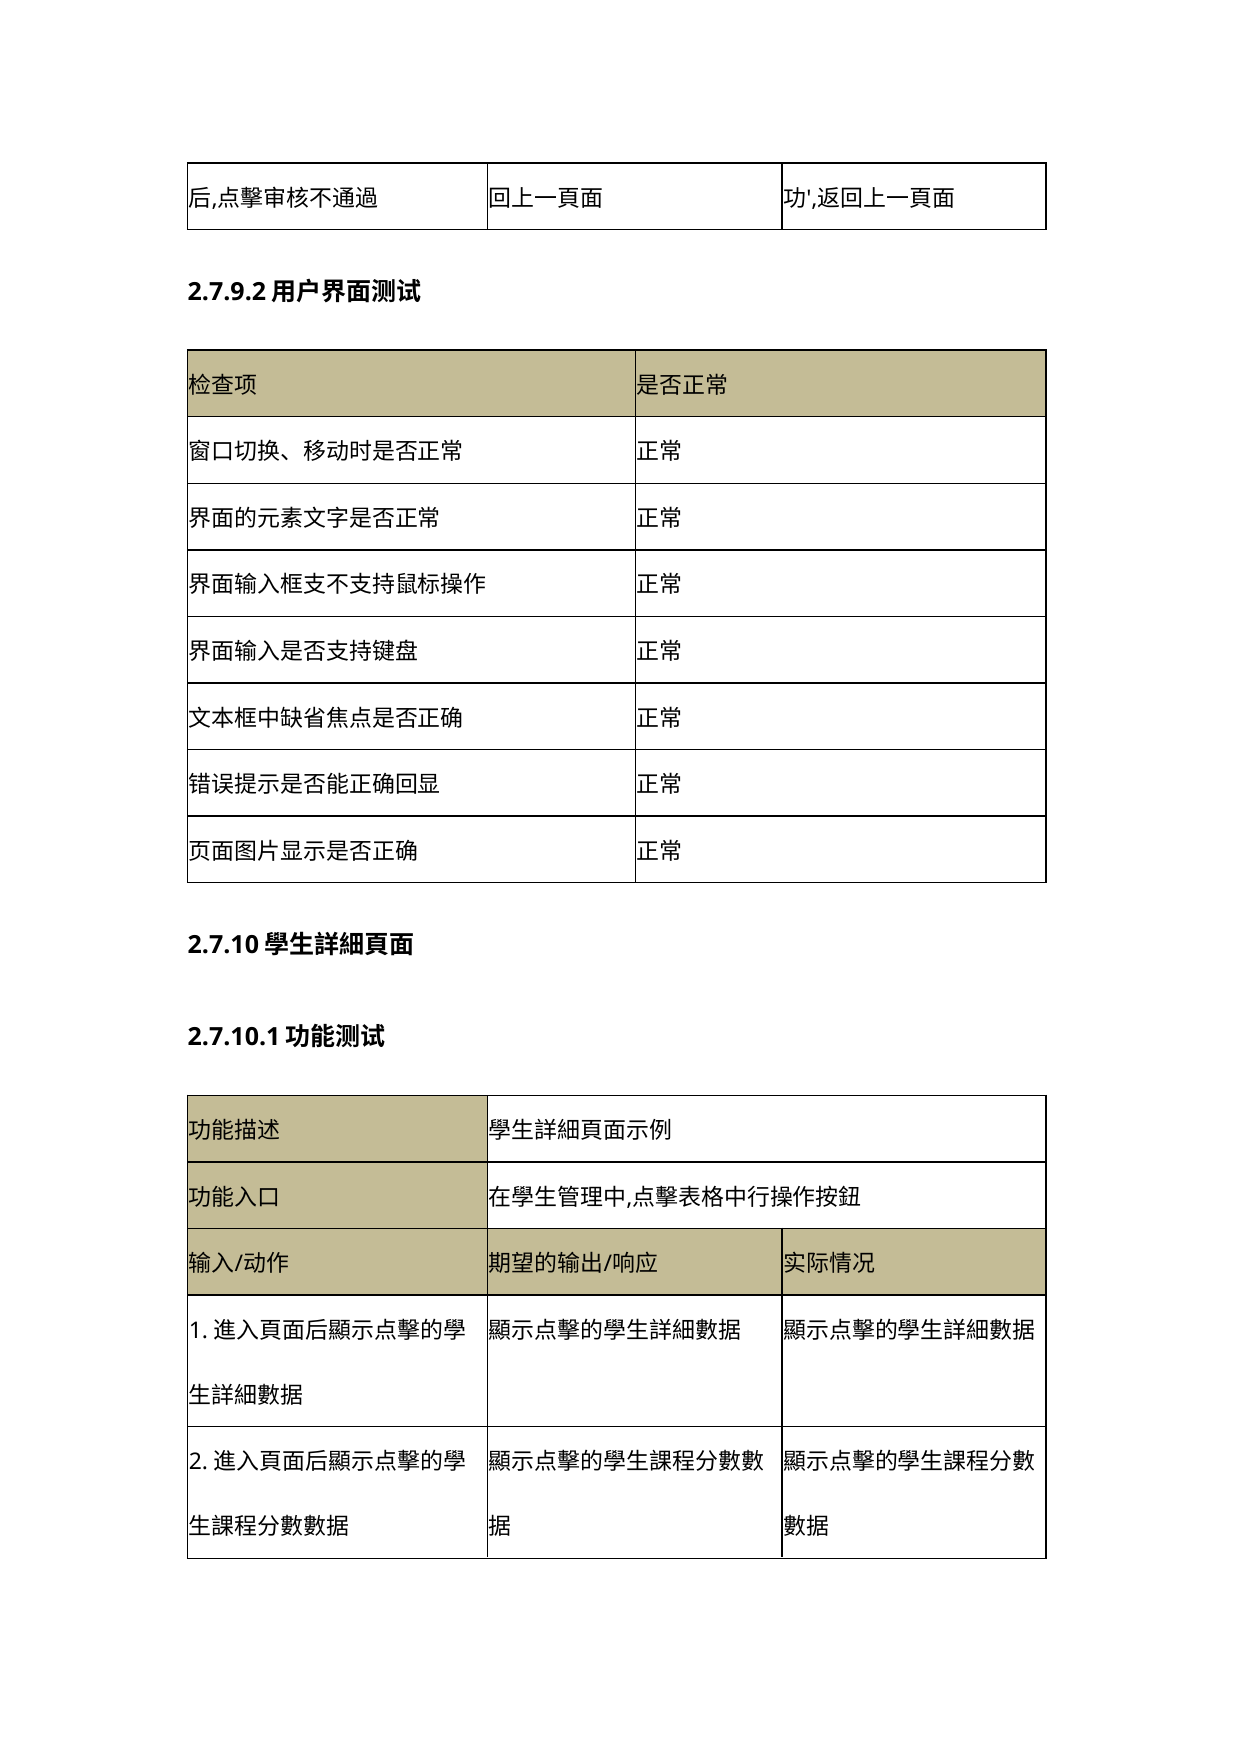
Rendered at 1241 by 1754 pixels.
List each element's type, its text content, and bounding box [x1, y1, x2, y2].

table_cell 窗口切换、移动时是否正常 [188, 417, 635, 482]
table_cell 正常 [636, 817, 1045, 882]
table_cell 期望的输出/响应 [488, 1229, 781, 1294]
table_cell 正常 [636, 684, 1045, 749]
table_header 功能描述 [188, 1096, 487, 1161]
table_cell 输入/动作 [188, 1229, 487, 1294]
table_cell 2. 進入頁面后顯示点擊的學生課程分數數据 [188, 1427, 487, 1557]
table_header 是否正常 [636, 351, 1045, 416]
table_cell 正常 [636, 551, 1045, 616]
text 2.7.10學生詳細頁面 [187, 910, 1053, 975]
table_cell 文本框中缺省焦点是否正确 [188, 684, 635, 749]
table_cell 界面的元素文字是否正常 [188, 484, 635, 549]
table_cell 页面图片显示是否正确 [188, 817, 635, 882]
table_cell 正常 [636, 484, 1045, 549]
table_cell 正常 [636, 617, 1045, 682]
table_cell 功能入口 [188, 1163, 487, 1228]
table_cell 顯示点擊的學生詳細數据 [783, 1296, 1045, 1426]
table_cell 1. 進入頁面后顯示点擊的學生詳細數据 [188, 1296, 487, 1426]
table_cell 正常 [636, 750, 1045, 815]
table_header 學生詳細頁面示例 [488, 1096, 1045, 1161]
table_cell 顯示点擊的學生課程分數數据 [783, 1427, 1045, 1557]
table_cell 正常 [636, 417, 1045, 482]
table_cell 在學生管理中,点擊表格中行操作按鈕 [488, 1163, 1045, 1228]
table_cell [783, 164, 1045, 228]
table_cell 界面输入是否支持键盘 [188, 617, 635, 682]
table_header 检查项 [188, 351, 635, 416]
table_cell 顯示点擊的學生詳細數据 [488, 1296, 781, 1426]
text 2.7.10.1功能测试 [187, 1002, 1053, 1067]
table_cell 错误提示是否能正确回显 [188, 750, 635, 815]
table_cell 顯示点擊的學生課程分數數据 [488, 1427, 781, 1557]
table_cell 实际情况 [783, 1229, 1045, 1294]
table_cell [488, 164, 781, 228]
text 2.7.9.2用户界面测试 [187, 257, 1053, 322]
table_cell 界面输入框支不支持鼠标操作 [188, 551, 635, 616]
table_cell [188, 164, 487, 228]
